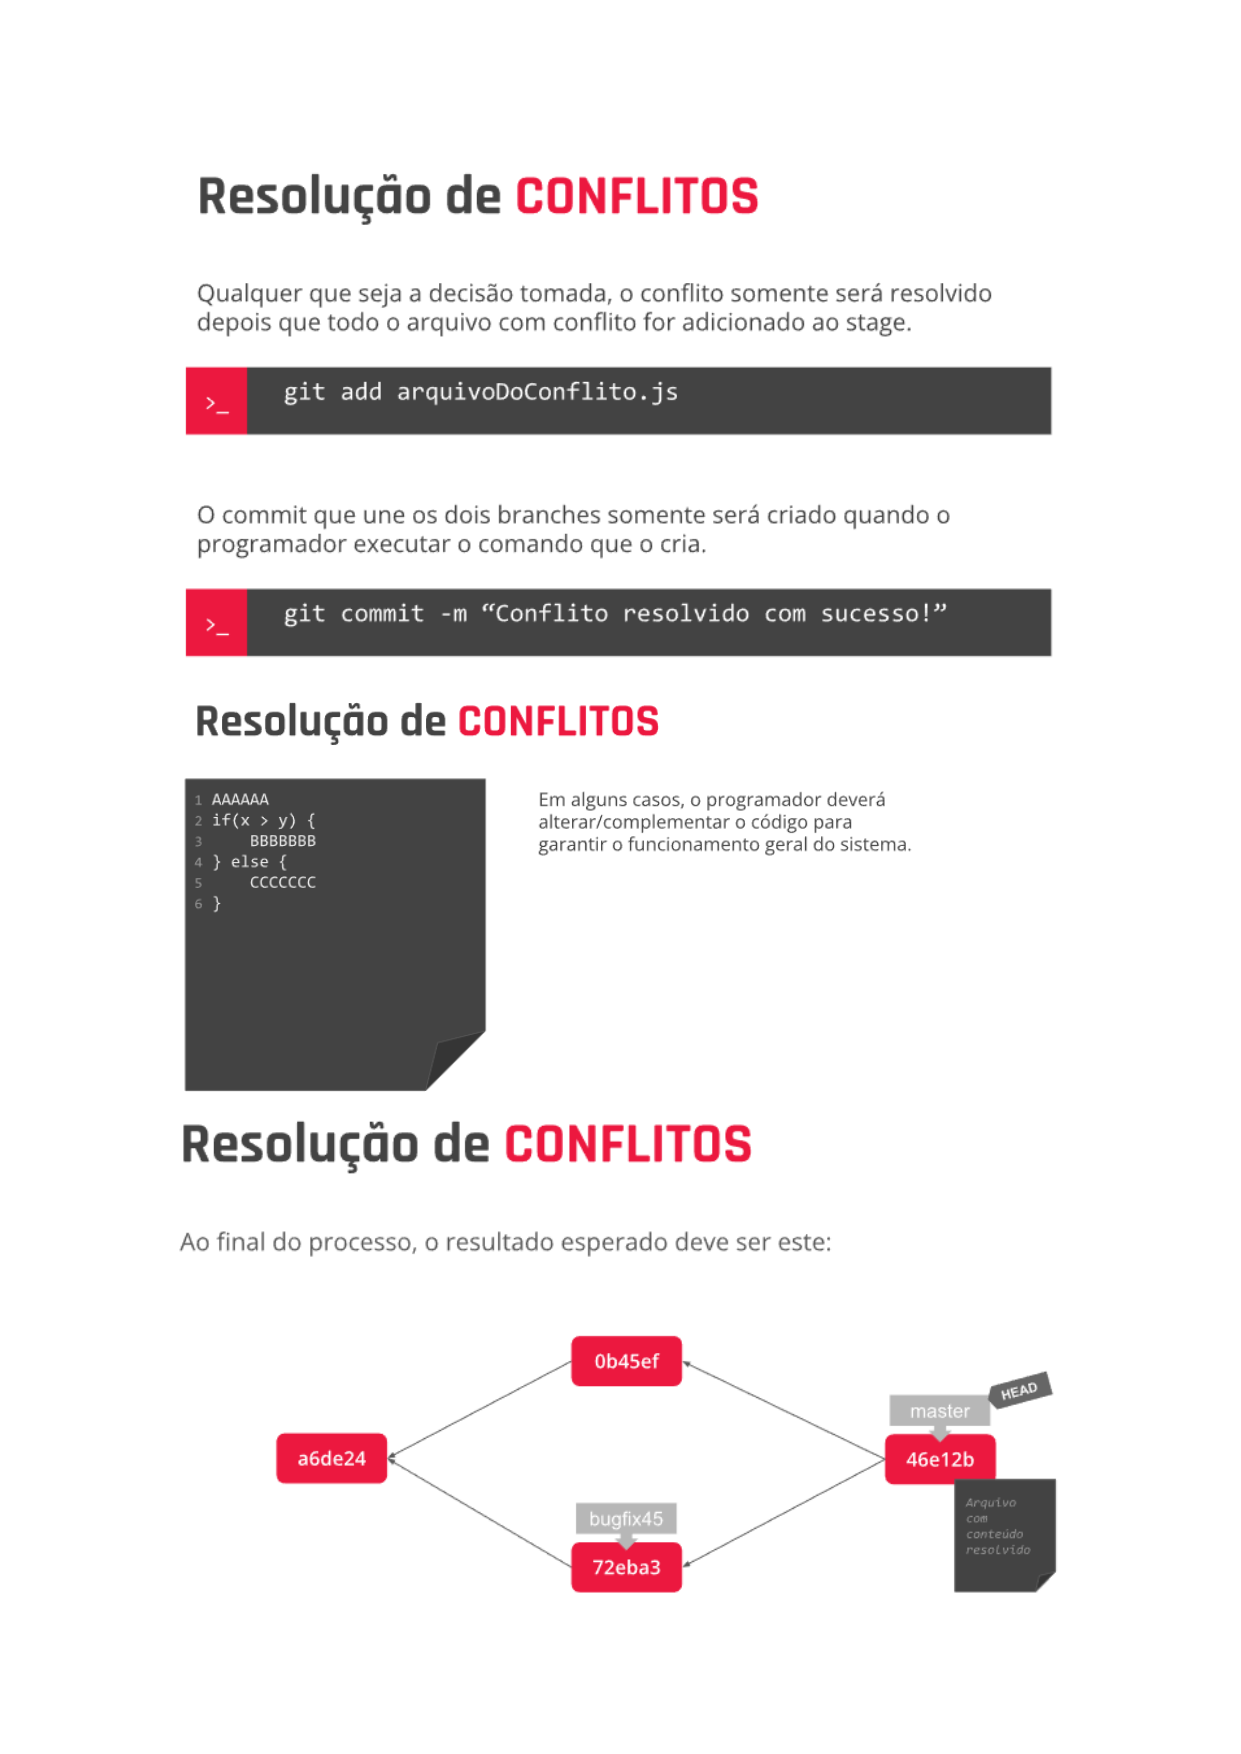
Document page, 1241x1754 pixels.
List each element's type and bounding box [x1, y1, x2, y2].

picture [177, 687, 920, 1092]
picture [177, 147, 1063, 669]
picture [177, 1110, 1063, 1594]
